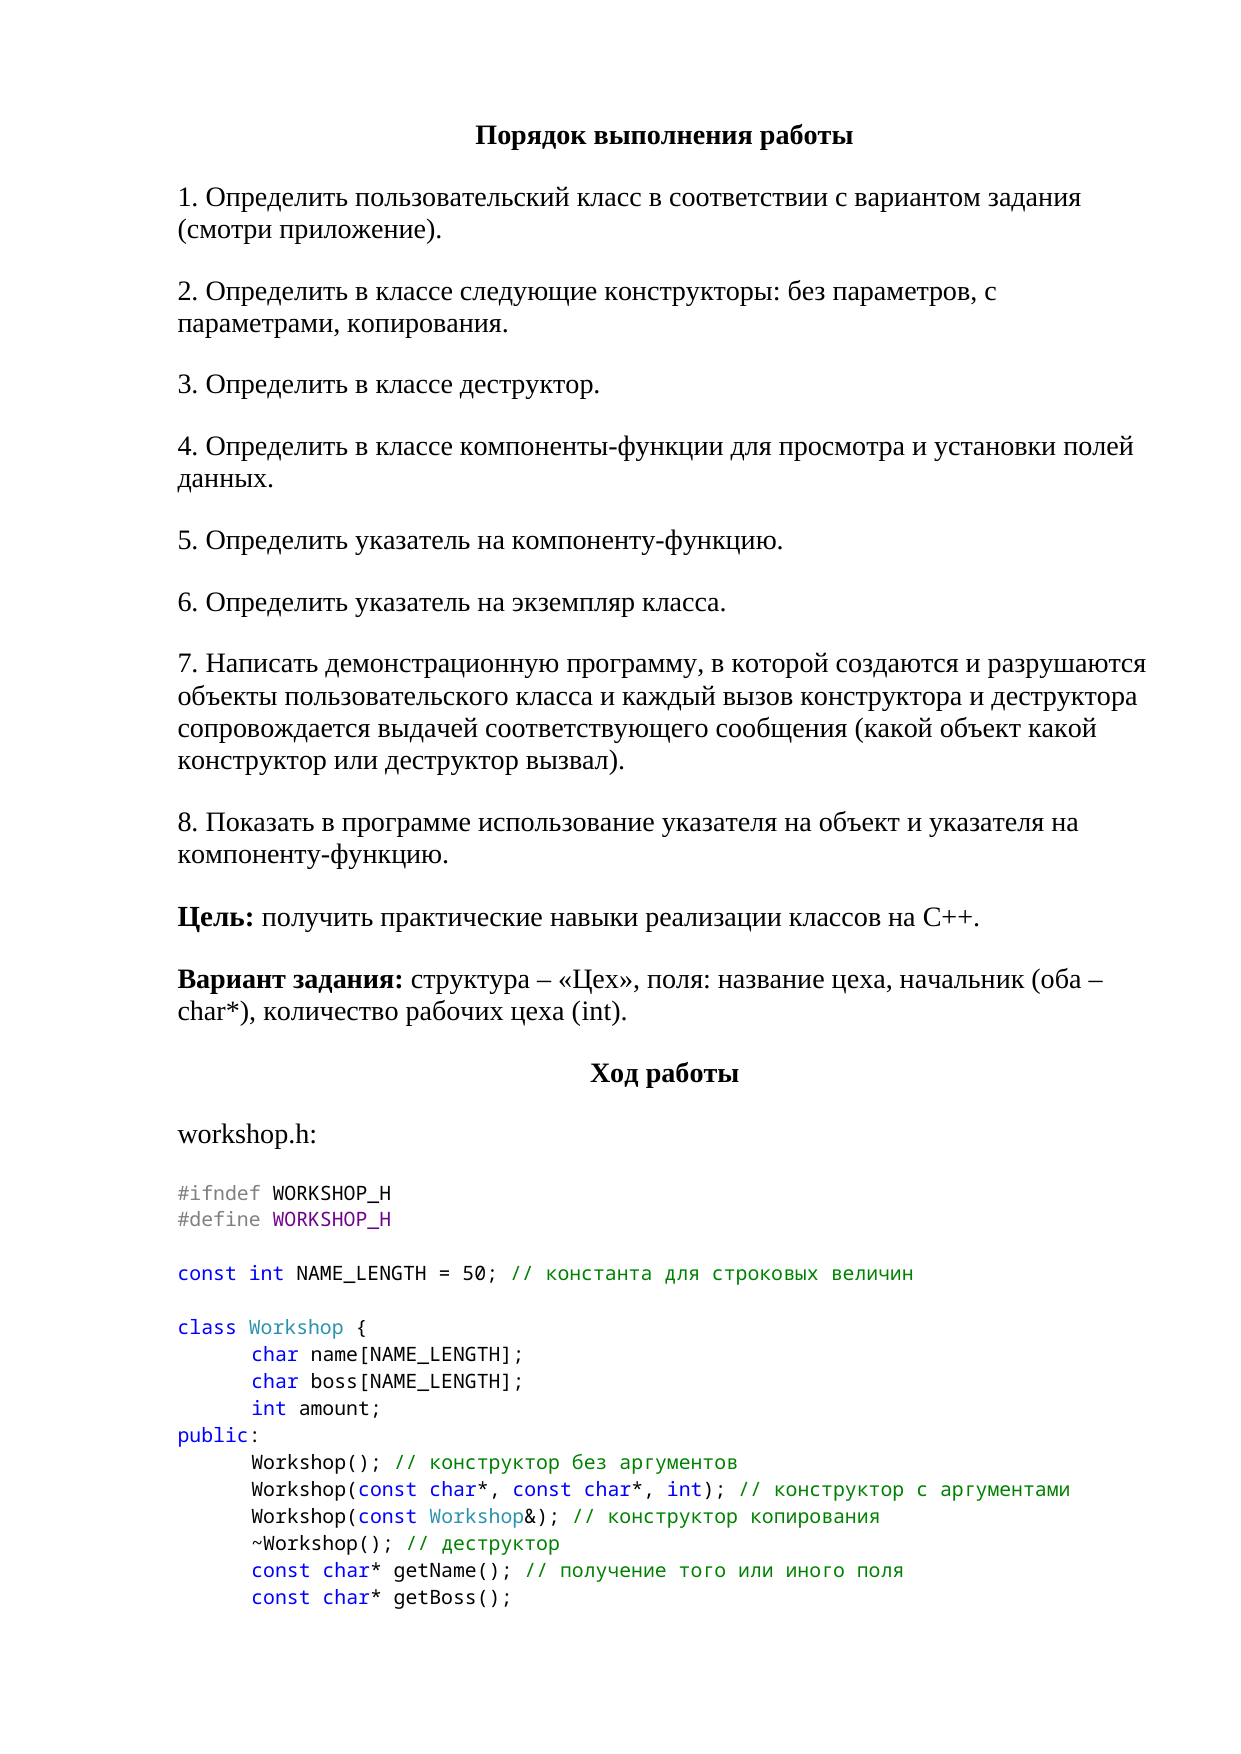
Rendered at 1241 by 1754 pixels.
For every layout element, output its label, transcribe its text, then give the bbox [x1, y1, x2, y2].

text char boss[NAME_LENGTH]; [177, 1368, 1152, 1394]
text Workshop(const char*, const char*, int); // конструктор с аргументами [177, 1476, 1152, 1502]
text const char* getBoss(); [177, 1583, 1152, 1610]
text Цель: получить практические навыки реализации классов на С++. [177, 899, 1152, 932]
text int amount; [177, 1394, 1152, 1422]
text Порядок выполнения работы [177, 118, 1152, 151]
text const int NAME_LENGTH = 50; // константа для строковых величин [177, 1260, 1152, 1287]
text workshop.h: [177, 1117, 1152, 1149]
text 7. Написать демонстрационную программу, в которой создаются и разрушаются объекты пользовательского класса и каждый вызов конструктора и деструктора сопровождается выдачей соответствующего сообщения (какой объект какой конструктор или деструктор вызвал). [177, 646, 1152, 776]
text 2. Определить в классе следующие конструкторы: без параметров, с параметрами, копирования. [177, 274, 1152, 338]
text Вариант задания: структура – «Цех», поля: название цеха, начальник (оба – char*), количество рабочих цеха (int). [177, 962, 1152, 1026]
text public: [177, 1422, 1152, 1448]
text Workshop(const Workshop&); // конструктор копирования [177, 1502, 1152, 1529]
text 4. Определить в классе компоненты-функции для просмотра и установки полей данных. [177, 429, 1152, 494]
text 5. Определить указатель на компоненту-функцию. [177, 523, 1152, 556]
text class Workshop { [177, 1314, 1152, 1341]
text 3. Определить в классе деструктор. [177, 368, 1152, 400]
text Workshop(); // конструктор без аргументов [177, 1448, 1152, 1476]
text #ifndef WORKSHOP_H [177, 1179, 1152, 1206]
text 6. Определить указатель на экземпляр класса. [177, 585, 1152, 617]
text 8. Показать в программе использование указателя на объект и указателя на компоненту-функцию. [177, 805, 1152, 870]
text Ход работы [177, 1056, 1152, 1088]
text const char* getName(); // получение того или иного поля [177, 1556, 1152, 1583]
text #define WORKSHOP_H [177, 1206, 1152, 1233]
text char name[NAME_LENGTH]; [177, 1341, 1152, 1368]
text ~Workshop(); // деструктор [177, 1529, 1152, 1556]
text 1. Определить пользовательский класс в соответствии с вариантом задания (смотри приложение). [177, 180, 1152, 244]
